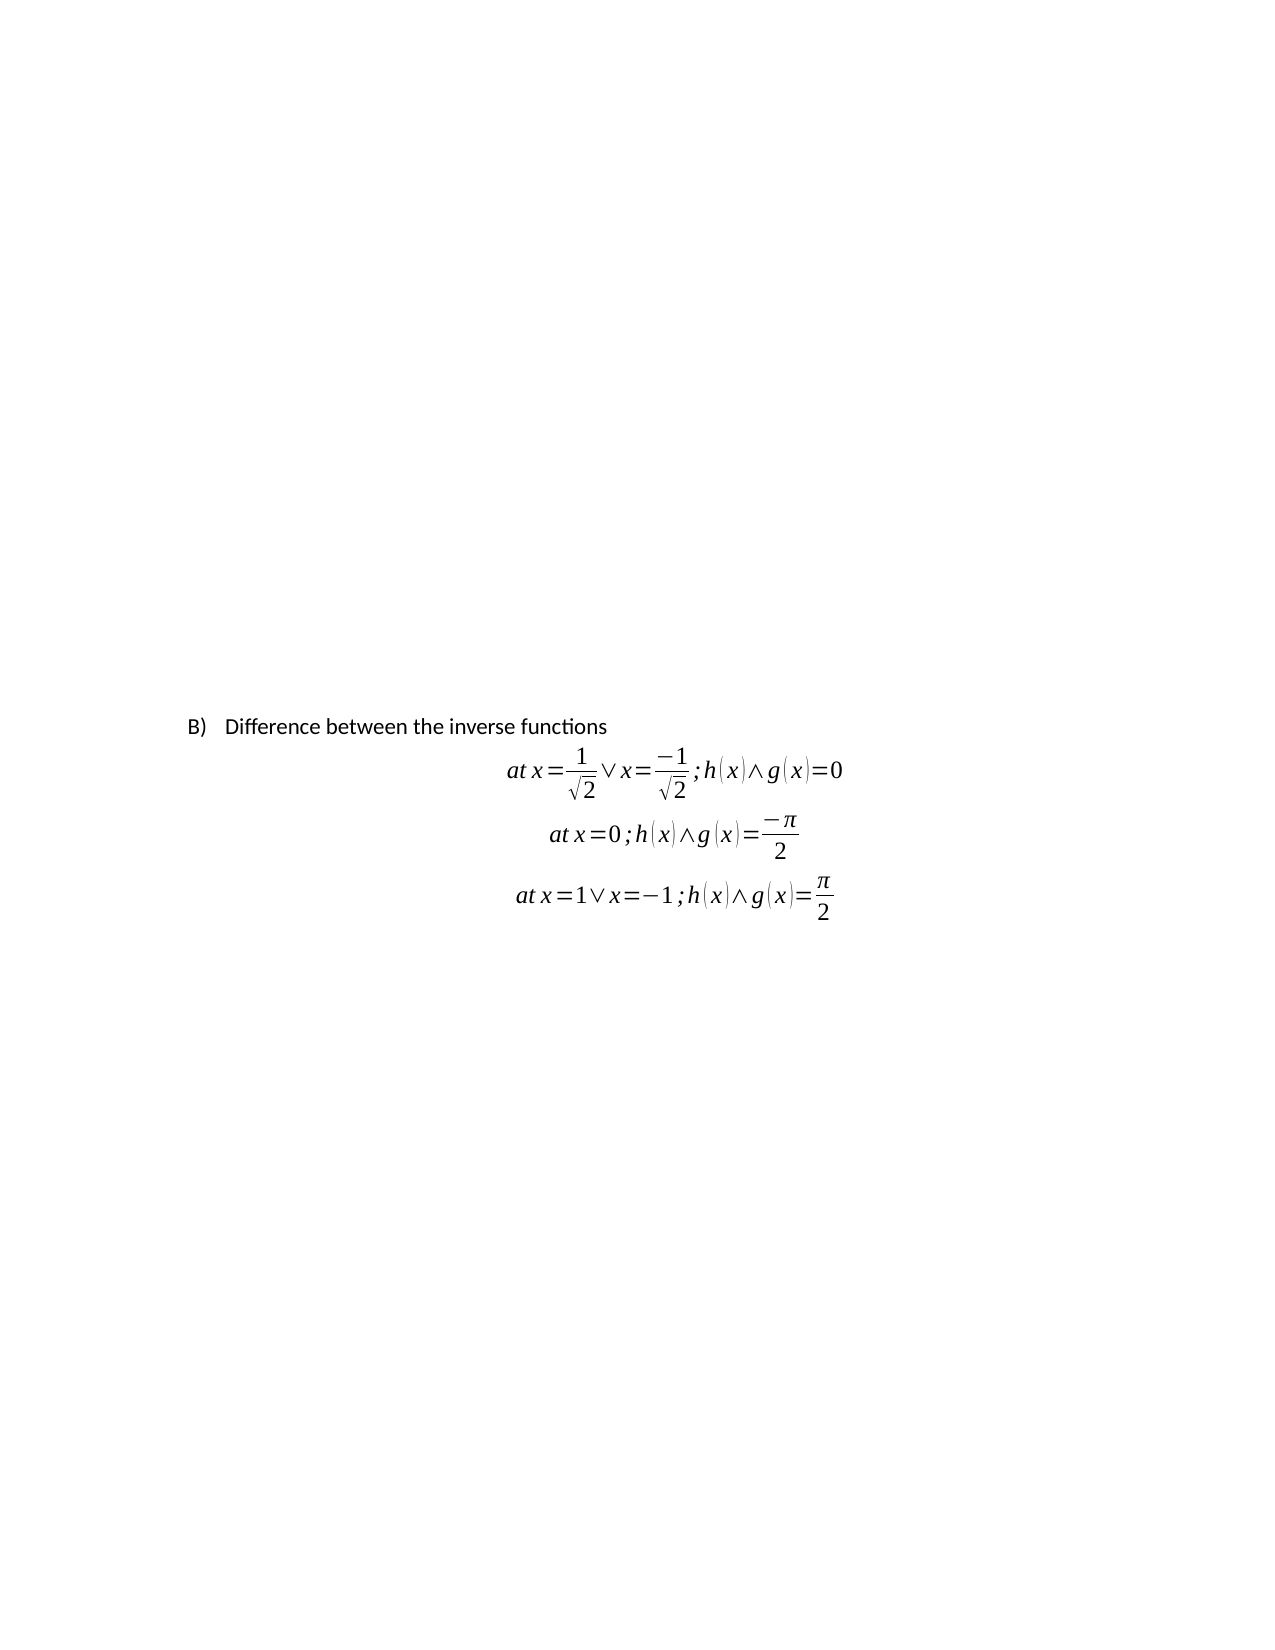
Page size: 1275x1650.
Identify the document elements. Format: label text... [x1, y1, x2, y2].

list Difference between the inverse functions [187, 712, 1125, 741]
